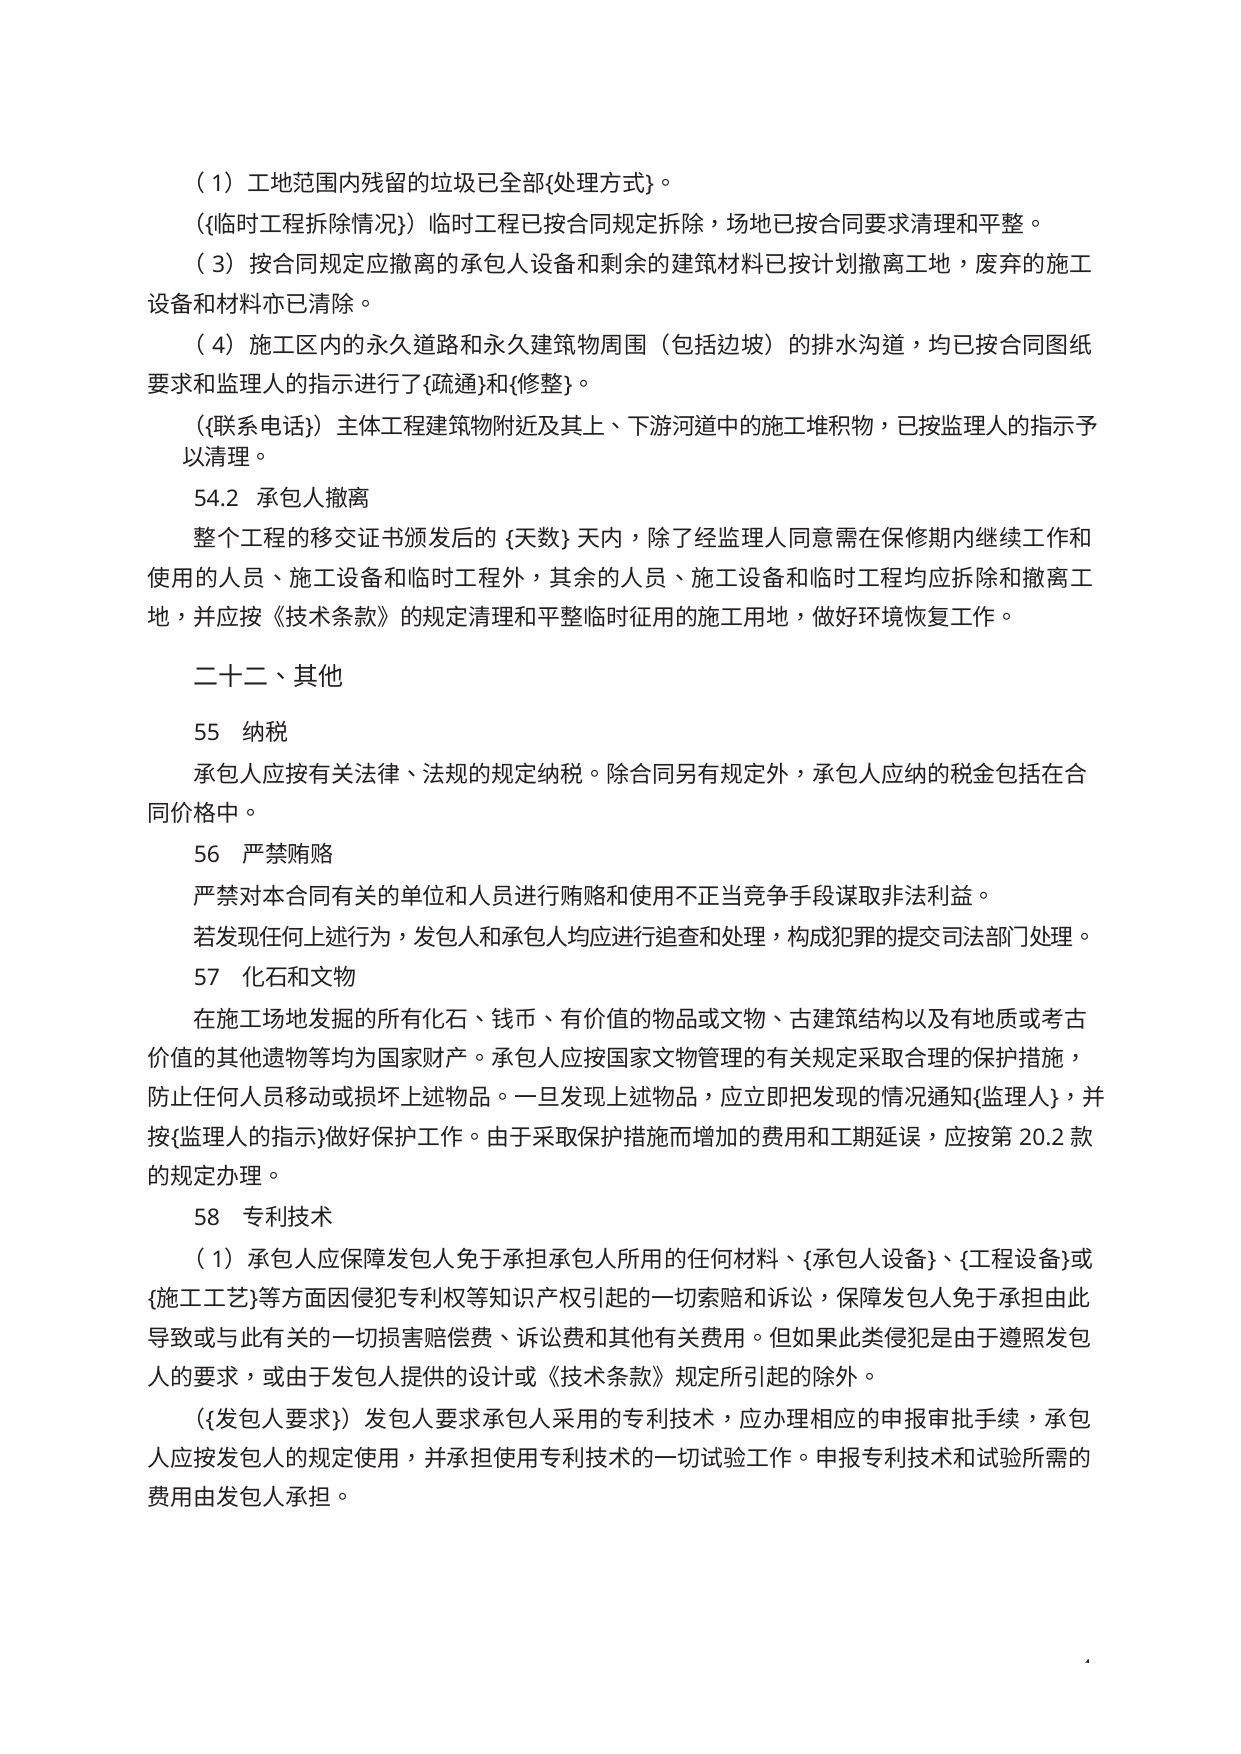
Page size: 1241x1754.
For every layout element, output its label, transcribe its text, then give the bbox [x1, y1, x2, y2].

list 承包人撤离 [193, 482, 1115, 513]
list 专利技术 [193, 1201, 1115, 1232]
text （ 1）工地范围内残留的垃圾已全部{处理方式}。 [182, 167, 1115, 198]
text （{发包人要求}）发包人要求承包人采用的专利技术，应办理相应的申报审批手续，承包人应按发包人的规定使用，并承担使用专利技术的一切试验工作。申报专利技术和试验所需的费用由发包人承担。 [148, 1402, 1093, 1512]
list 化石和文物 [193, 961, 1115, 992]
text （{联系电话}）主体工程建筑物附近及其上、下游河道中的施工堆积物，已按监理人的指示予以清理。 [182, 410, 1115, 472]
text 严禁对本合同有关的单位和人员进行贿赂和使用不正当竞争手段谋取非法利益。 [193, 880, 1115, 911]
text 整个工程的移交证书颁发后的 {天数} 天内，除了经监理人同意需在保修期内继续工作和使用的人员、施工设备和临时工程外，其余的人员、施工设备和临时工程均应拆除和撤离工地，并应按《技术条款》的规定清理和平整临时征用的施工用地，做好环境恢复工作。 [148, 522, 1093, 632]
subtitle 二十二、其他 [193, 658, 1115, 692]
text （{临时工程拆除情况}）临时工程已按合同规定拆除，场地已按合同要求清理和平整。 [182, 208, 1115, 239]
text 在施工场地发掘的所有化石、钱币、有价值的物品或文物、古建筑结构以及有地质或考古价值的其他遗物等均为国家财产。承包人应按国家文物管理的有关规定采取合理的保护措施，防止任何人员移动或损坏上述物品。一旦发现上述物品，应立即把发现的情况通知{监理人}，并按{监理人的指示}做好保护工作。由于采取保护措施而增加的费用和工期延误，应按第 20.2 款的规定办理。 [148, 1002, 1106, 1191]
text 若发现任何上述行为，发包人和承包人均应进行追查和处理，构成犯罪的提交司法部门处理。 [193, 921, 1115, 952]
list 严禁贿赂 [193, 838, 1115, 869]
text 承包人应按有关法律、法规的规定纳税。除合同另有规定外，承包人应纳的税金包括在合同价格中。 [148, 758, 1106, 829]
text （ 4）施工区内的永久道路和永久建筑物周围（包括边坡）的排水沟道，均已按合同图纸要求和监理人的指示进行了{疏通}和{修整}。 [148, 329, 1093, 400]
list 纳税 [193, 716, 1115, 747]
text （ 3）按合同规定应撤离的承包人设备和剩余的建筑材料已按计划撤离工地，废弃的施工设备和材料亦已清除。 [148, 248, 1093, 319]
text （ 1）承包人应保障发包人免于承担承包人所用的任何材料、{承包人设备}、{工程设备}或{施工工艺}等方面因侵犯专利权等知识产权引起的一切索赔和诉讼，保障发包人免于承担由此导致或与此有关的一切损害赔偿费、诉讼费和其他有关费用。但如果此类侵犯是由于遵照发包人的要求，或由于发包人提供的设计或《技术条款》规定所引起的除外。 [148, 1243, 1093, 1392]
